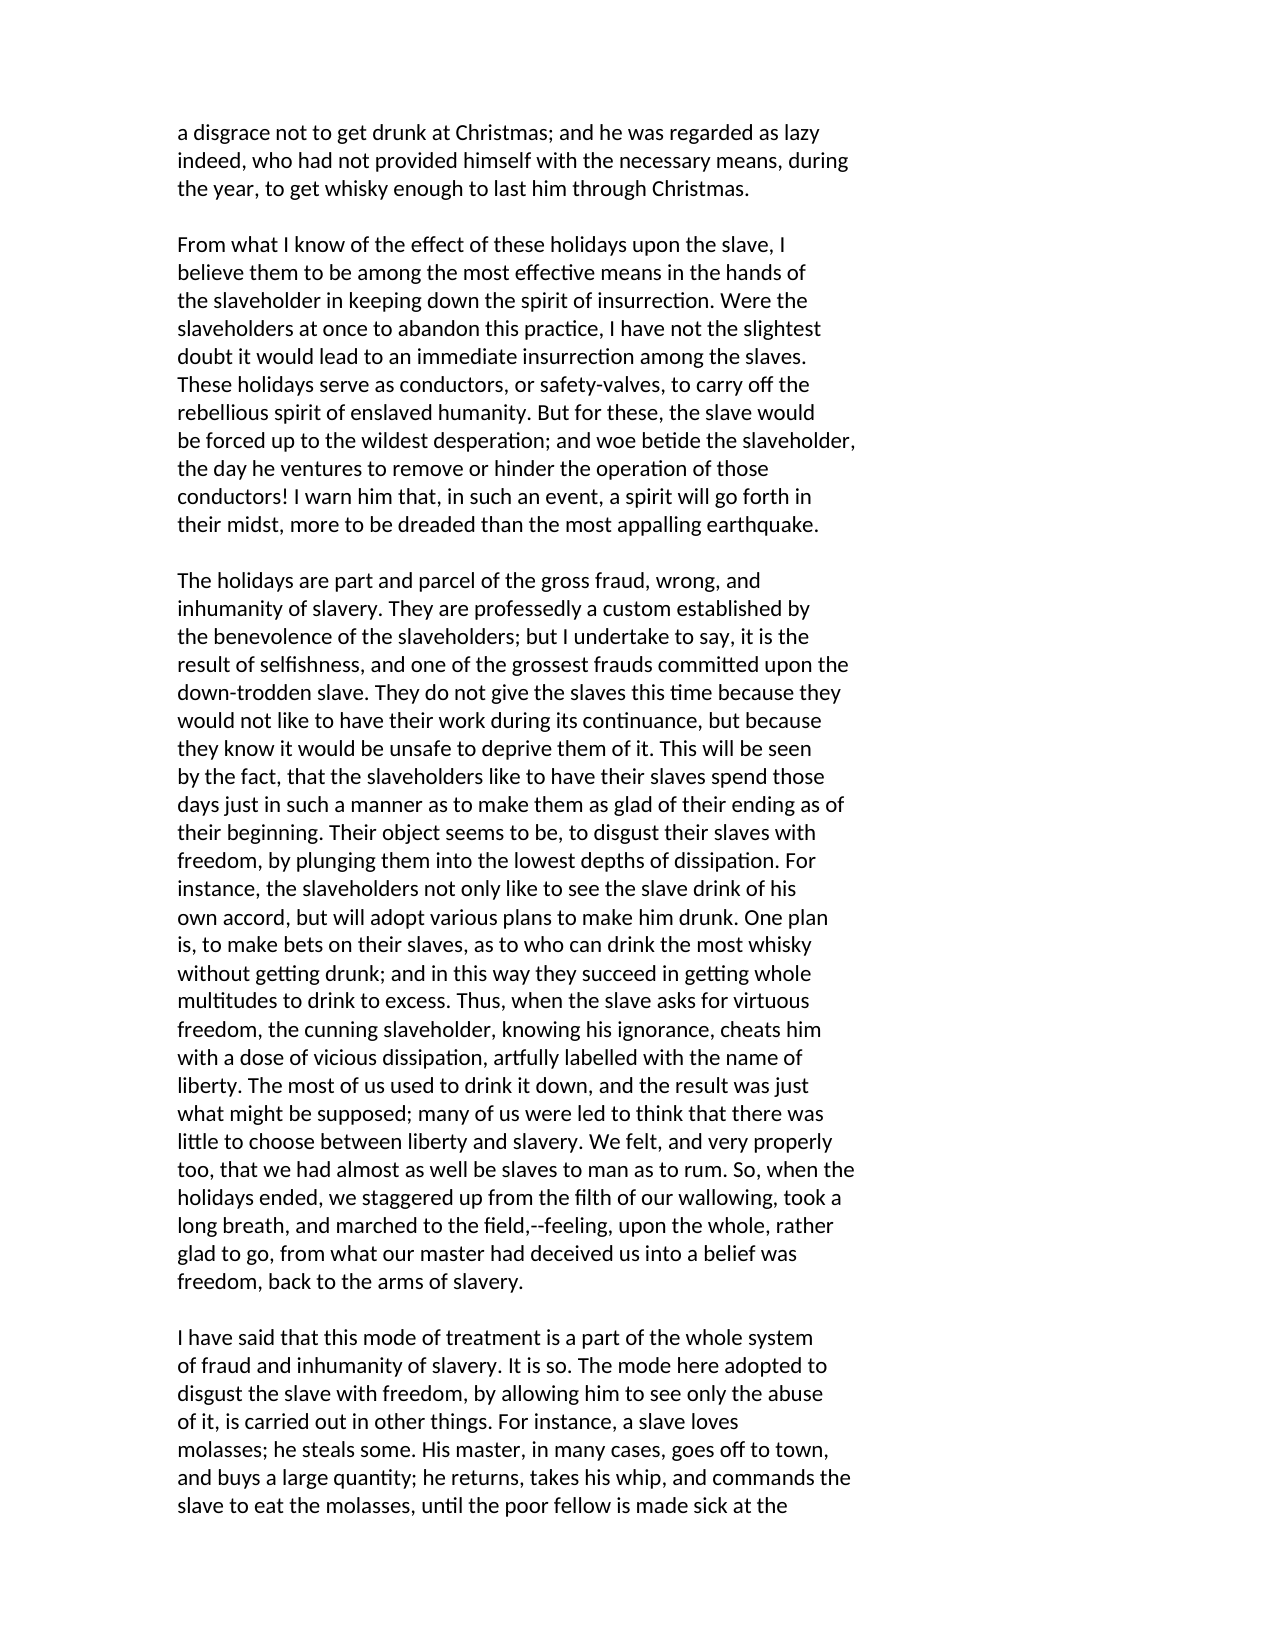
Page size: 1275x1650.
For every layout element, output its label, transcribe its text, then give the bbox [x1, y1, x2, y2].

text is, to make bets on their slaves, as to who can drink the most whisky [177, 931, 1186, 959]
text their beginning. Their object seems to be, to disgust their slaves with [177, 818, 1186, 847]
text inhumanity of slavery. They are professedly a custom established by [177, 594, 1186, 622]
text would not like to have their work during its continuance, but because [177, 706, 1186, 734]
text of it, is carried out in other things. For instance, a slave loves [177, 1407, 1186, 1435]
text doubt it would lead to an immediate insurrection among the slaves. [177, 342, 1186, 370]
text freedom, by plunging them into the lowest depths of dissipation. For [177, 847, 1186, 874]
text glad to go, from what our master had deceived us into a belief was [177, 1239, 1186, 1267]
text freedom, back to the arms of slavery. [177, 1267, 1186, 1295]
text by the fact, that the slaveholders like to have their slaves spend those [177, 762, 1186, 791]
text the day he ventures to remove or hinder the operation of those [177, 454, 1186, 482]
text instance, the slaveholders not only like to see the slave drink of his [177, 874, 1186, 903]
text with a dose of vicious dissipation, artfully labelled with the name of [177, 1043, 1186, 1071]
text multitudes to drink to excess. Thus, when the slave asks for virtuous [177, 987, 1186, 1015]
text be forced up to the wildest desperation; and woe betide the slaveholder, [177, 426, 1186, 454]
text molasses; he steals some. His master, in many cases, goes off to town, [177, 1435, 1186, 1463]
text they know it would be unsafe to deprive them of it. This will be seen [177, 734, 1186, 762]
text and buys a large quantity; he returns, takes his whip, and commands the [177, 1463, 1186, 1491]
text holidays ended, we staggered up from the filth of our wallowing, took a [177, 1183, 1186, 1211]
text own accord, but will adopt various plans to make him drunk. One plan [177, 903, 1186, 931]
text long breath, and marched to the field,--feeling, upon the whole, rather [177, 1211, 1186, 1239]
text too, that we had almost as well be slaves to man as to rum. So, when the [177, 1155, 1186, 1183]
text little to choose between liberty and slavery. We felt, and very properly [177, 1127, 1186, 1155]
text the slaveholder in keeping down the spirit of insurrection. Were the [177, 286, 1186, 314]
text of fraud and inhumanity of slavery. It is so. The mode here adopted to [177, 1351, 1186, 1379]
text without getting drunk; and in this way they succeed in getting whole [177, 959, 1186, 987]
text rebellious spirit of enslaved humanity. But for these, the slave would [177, 398, 1186, 426]
text slave to eat the molasses, until the poor fellow is made sick at the [177, 1491, 1186, 1519]
text liberty. The most of us used to drink it down, and the result was just [177, 1071, 1186, 1099]
text what might be supposed; many of us were led to think that there was [177, 1099, 1186, 1127]
text I have said that this mode of treatment is a part of the whole system [177, 1323, 1186, 1351]
text disgust the slave with freedom, by allowing him to see only the abuse [177, 1379, 1186, 1407]
text their midst, more to be dreaded than the most appalling earthquake. [177, 510, 1186, 538]
text down-trodden slave. They do not give the slaves this time because they [177, 678, 1186, 706]
text believe them to be among the most effective means in the hands of [177, 258, 1186, 286]
text conductors! I warn him that, in such an event, a spirit will go forth in [177, 482, 1186, 510]
text result of selfishness, and one of the grossest frauds committed upon the [177, 650, 1186, 678]
text These holidays serve as conductors, or safety-valves, to carry off the [177, 370, 1186, 398]
text indeed, who had not provided himself with the necessary means, during [177, 146, 1186, 174]
text days just in such a manner as to make them as glad of their ending as of [177, 791, 1186, 818]
text freedom, the cunning slaveholder, knowing his ignorance, cheats him [177, 1015, 1186, 1043]
text a disgrace not to get drunk at Christmas; and he was regarded as lazy [177, 118, 1186, 146]
text slaveholders at once to abandon this practice, I have not the slightest [177, 314, 1186, 342]
text the year, to get whisky enough to last him through Christmas. [177, 174, 1186, 202]
text The holidays are part and parcel of the gross fraud, wrong, and [177, 566, 1186, 594]
text the benevolence of the slaveholders; but I undertake to say, it is the [177, 622, 1186, 650]
text From what I know of the effect of these holidays upon the slave, I [177, 230, 1186, 258]
